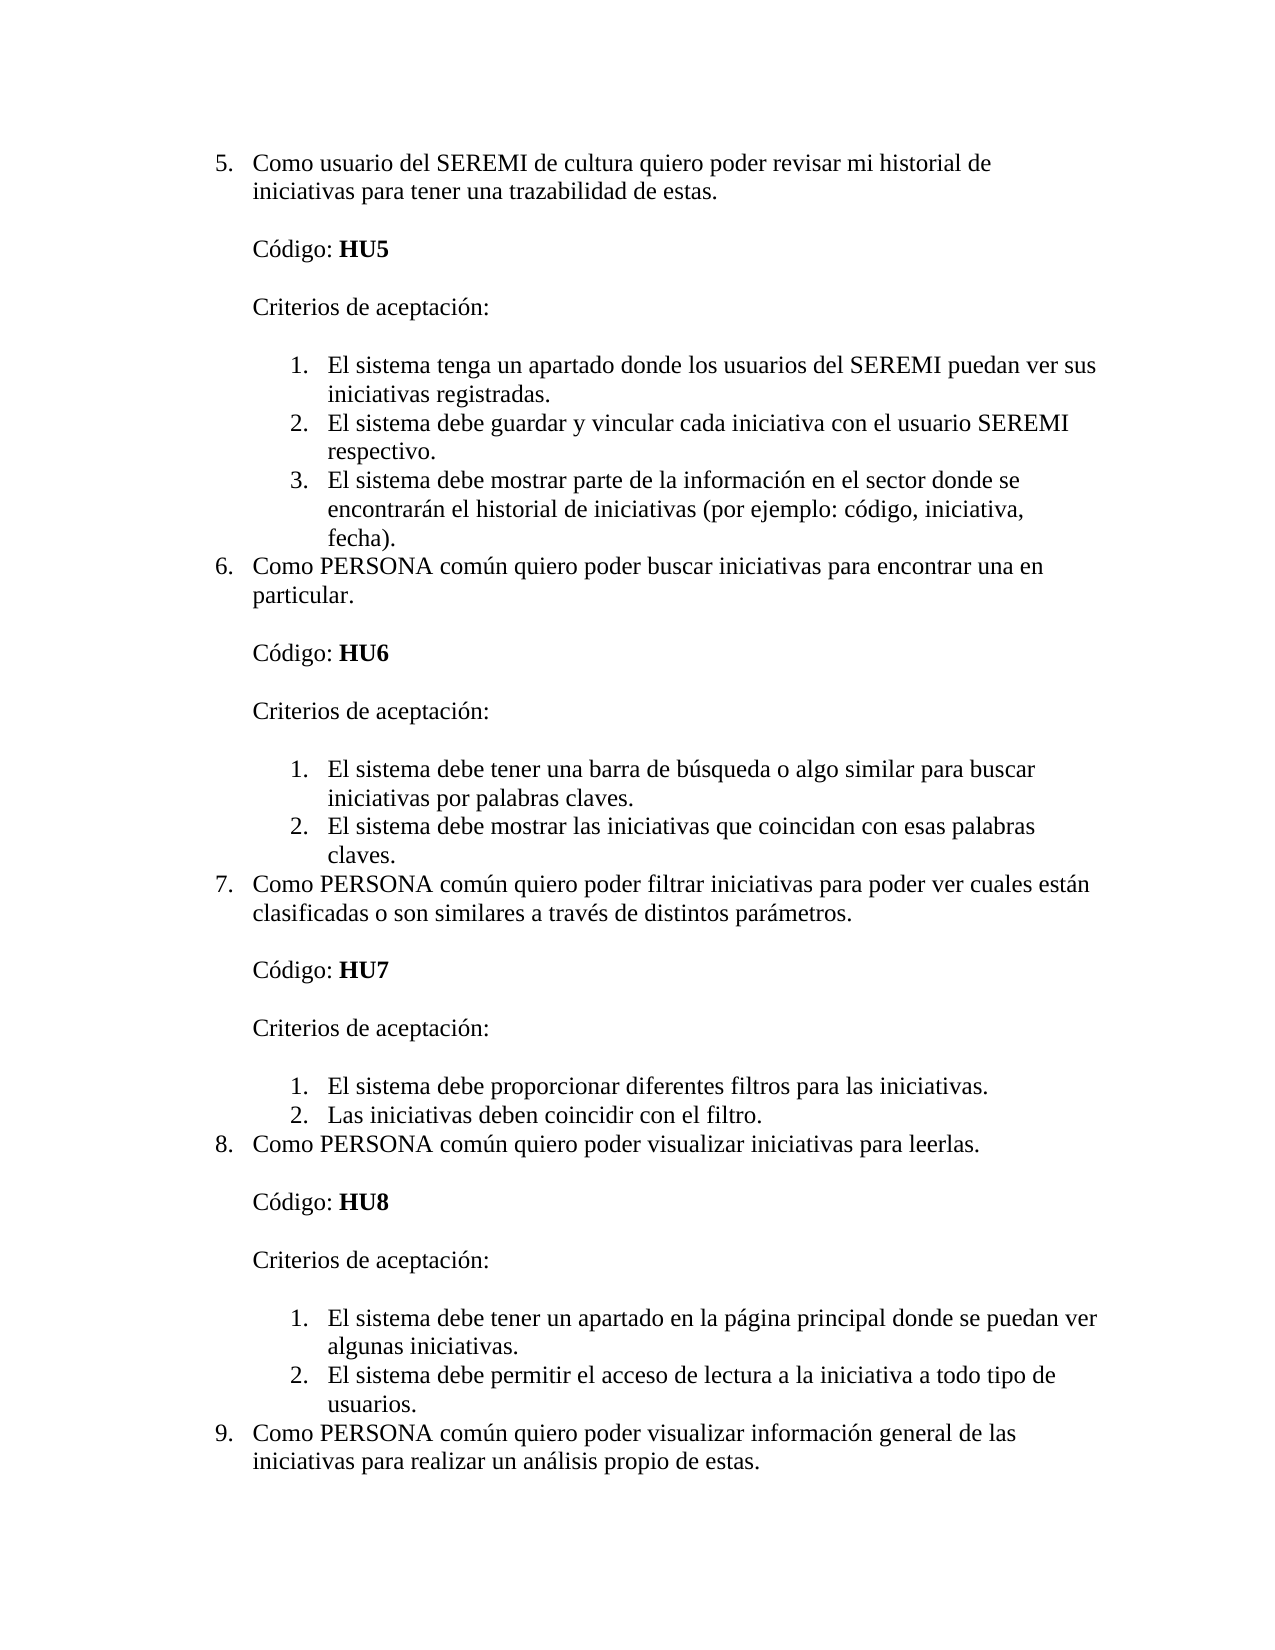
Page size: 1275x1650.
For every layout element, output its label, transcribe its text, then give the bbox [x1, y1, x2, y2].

list Las iniciativas deben coincidir con el filtro. [290, 1100, 1098, 1129]
text Código: HU8 [252, 1187, 1098, 1216]
list Como PERSONA común quiero poder visualizar iniciativas para leerlas. [215, 1129, 1098, 1158]
text Criterios de aceptación: [252, 696, 1098, 725]
text Criterios de aceptación: [252, 1013, 1098, 1042]
text Criterios de aceptación: [252, 1245, 1098, 1273]
text Código: HU5 [252, 234, 1098, 263]
list Como PERSONA común quiero poder buscar iniciativas para encontrar una en particular. [215, 551, 1098, 609]
list El sistema debe mostrar parte de la información en el sector donde se encontrarán el historial de iniciativas (por ejemplo: código, iniciativa, fecha). [290, 465, 1098, 551]
list El sistema debe proporcionar diferentes filtros para las iniciativas. [290, 1071, 1098, 1100]
list Como PERSONA común quiero poder filtrar iniciativas para poder ver cuales están clasificadas o son similares a través de distintos parámetros. [215, 869, 1098, 926]
list Como PERSONA común quiero poder visualizar información general de las iniciativas para realizar un análisis propio de estas. [215, 1418, 1098, 1475]
list El sistema debe tener una barra de búsqueda o algo similar para buscar iniciativas por palabras claves. [290, 754, 1098, 811]
text Criterios de aceptación: [252, 292, 1098, 321]
list El sistema debe guardar y vincular cada iniciativa con el usuario SEREMI respectivo. [290, 408, 1098, 465]
text Código: HU7 [252, 956, 1098, 984]
list El sistema debe mostrar las iniciativas que coincidan con esas palabras claves. [290, 811, 1098, 869]
text Código: HU6 [252, 638, 1098, 667]
list Como usuario del SEREMI de cultura quiero poder revisar mi historial de iniciativas para tener una trazabilidad de estas. [215, 148, 1098, 205]
list El sistema tenga un apartado donde los usuarios del SEREMI puedan ver sus iniciativas registradas. [290, 350, 1098, 408]
list El sistema debe permitir el acceso de lectura a la iniciativa a todo tipo de usuarios. [290, 1360, 1098, 1418]
list El sistema debe tener un apartado en la página principal donde se puedan ver algunas iniciativas. [290, 1303, 1098, 1360]
